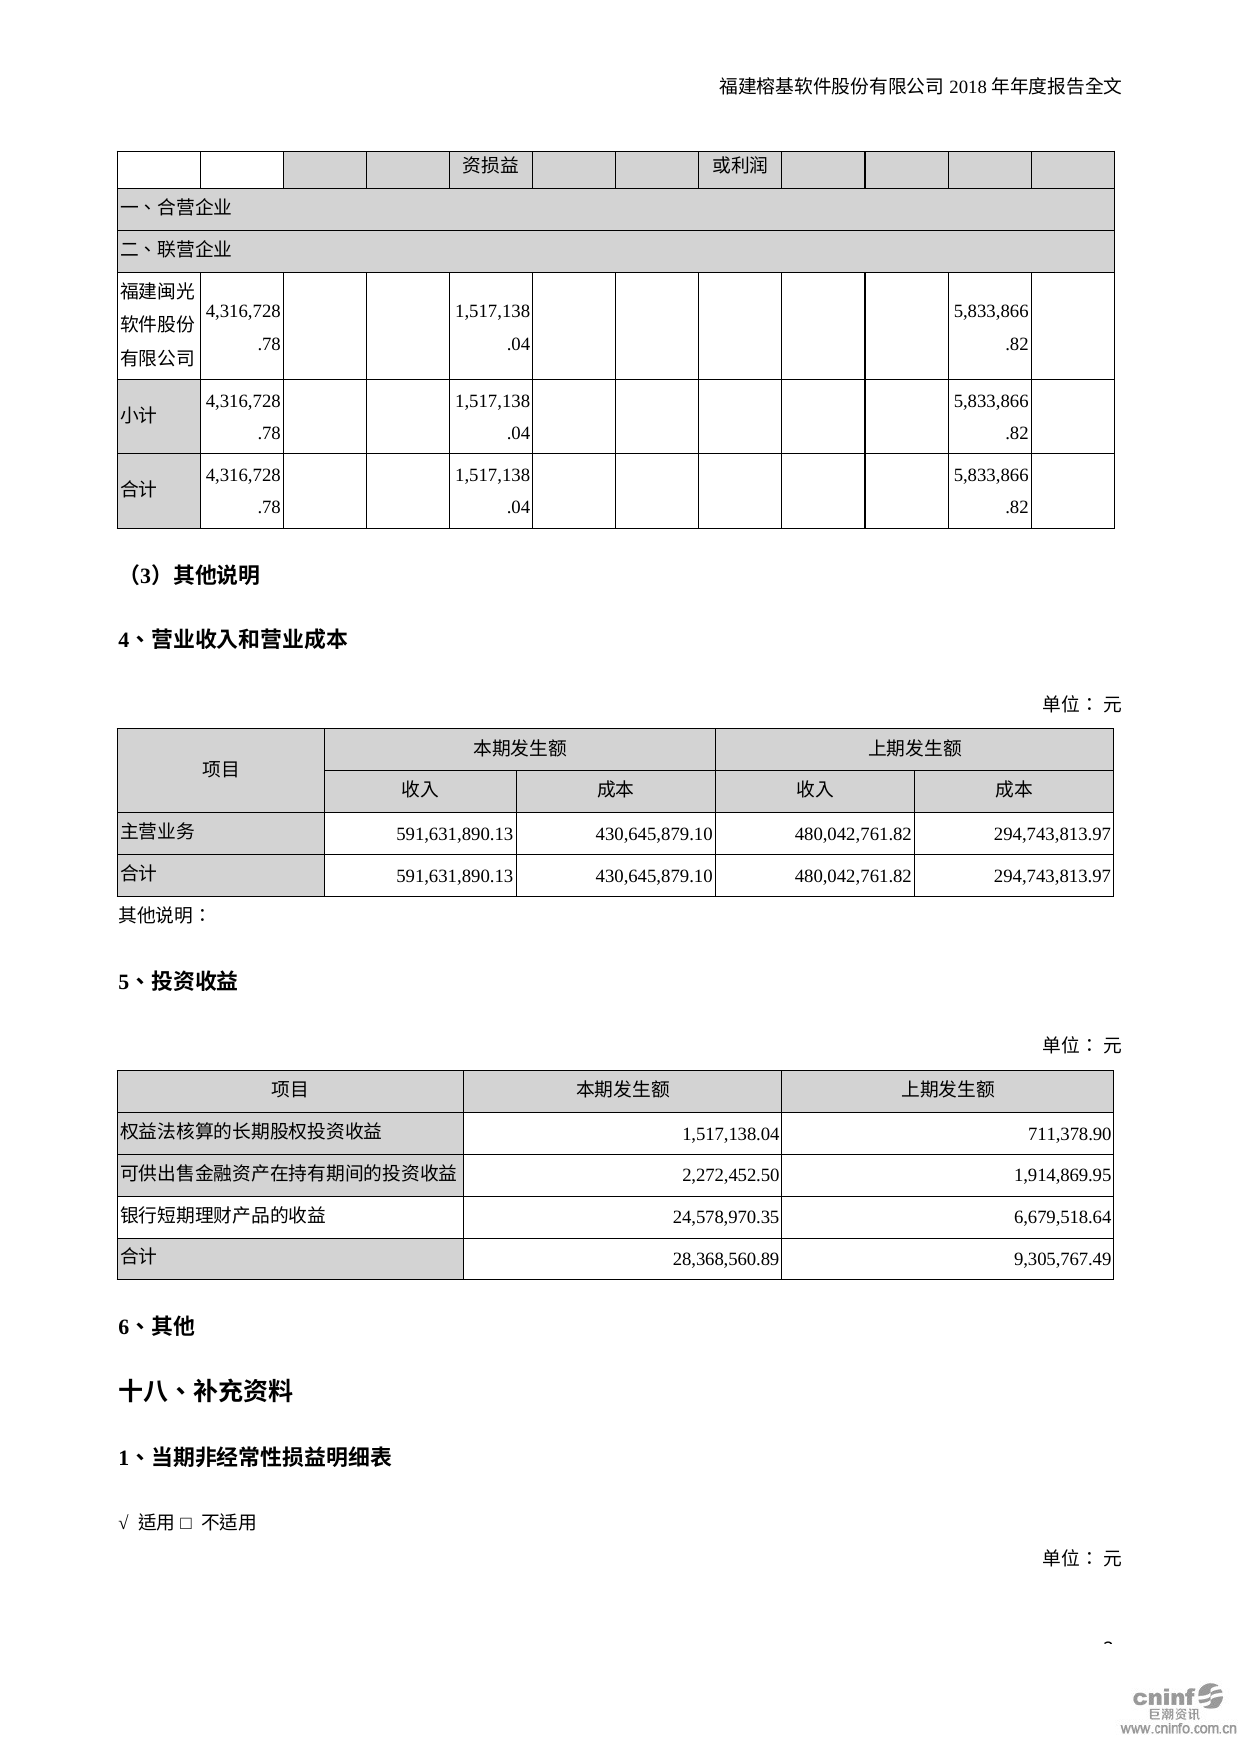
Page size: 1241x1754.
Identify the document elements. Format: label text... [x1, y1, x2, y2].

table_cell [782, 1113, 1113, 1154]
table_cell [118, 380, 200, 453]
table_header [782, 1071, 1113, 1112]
subtitle 6、其他 [118, 1311, 1007, 1341]
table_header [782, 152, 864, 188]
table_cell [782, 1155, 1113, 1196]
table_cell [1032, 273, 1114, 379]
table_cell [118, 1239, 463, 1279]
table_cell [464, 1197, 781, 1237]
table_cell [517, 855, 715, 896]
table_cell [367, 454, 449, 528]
text 单位： 元 [102, 1546, 1122, 1571]
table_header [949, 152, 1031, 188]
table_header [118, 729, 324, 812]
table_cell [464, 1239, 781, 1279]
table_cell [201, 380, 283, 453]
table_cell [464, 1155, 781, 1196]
subtitle 十八、补充资料 [118, 1373, 1007, 1407]
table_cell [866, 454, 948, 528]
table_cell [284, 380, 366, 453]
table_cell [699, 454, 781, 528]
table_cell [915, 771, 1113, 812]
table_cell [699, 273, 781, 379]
text √ 适用 □ 不适用 [118, 1509, 1007, 1535]
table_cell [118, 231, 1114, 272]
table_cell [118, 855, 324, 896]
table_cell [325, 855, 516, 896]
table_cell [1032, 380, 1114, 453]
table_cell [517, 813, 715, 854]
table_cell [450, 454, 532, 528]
subtitle （3）其他说明 [118, 559, 1007, 589]
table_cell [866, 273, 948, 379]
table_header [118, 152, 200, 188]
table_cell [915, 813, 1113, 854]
text 单位： 元 [102, 1033, 1122, 1058]
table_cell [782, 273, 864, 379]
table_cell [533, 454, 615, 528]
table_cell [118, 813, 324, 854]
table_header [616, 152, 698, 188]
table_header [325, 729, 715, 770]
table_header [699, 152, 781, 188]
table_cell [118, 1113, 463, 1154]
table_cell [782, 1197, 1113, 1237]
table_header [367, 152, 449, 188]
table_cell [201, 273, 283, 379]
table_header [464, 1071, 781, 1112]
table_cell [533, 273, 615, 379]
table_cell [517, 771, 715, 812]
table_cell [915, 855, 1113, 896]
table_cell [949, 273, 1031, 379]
subtitle 5、投资收益 [118, 966, 1007, 996]
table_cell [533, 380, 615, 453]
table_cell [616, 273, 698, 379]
picture [1115, 1680, 1240, 1737]
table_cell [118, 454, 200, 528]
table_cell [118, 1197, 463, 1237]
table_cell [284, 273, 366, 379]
subtitle 1、当期非经常性损益明细表 [118, 1442, 1007, 1472]
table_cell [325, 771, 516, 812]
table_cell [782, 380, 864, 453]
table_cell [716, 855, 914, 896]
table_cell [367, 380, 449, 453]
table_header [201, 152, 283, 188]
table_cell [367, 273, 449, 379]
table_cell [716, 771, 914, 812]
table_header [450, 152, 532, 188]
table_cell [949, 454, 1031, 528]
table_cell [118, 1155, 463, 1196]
text 其他说明： [118, 902, 1007, 928]
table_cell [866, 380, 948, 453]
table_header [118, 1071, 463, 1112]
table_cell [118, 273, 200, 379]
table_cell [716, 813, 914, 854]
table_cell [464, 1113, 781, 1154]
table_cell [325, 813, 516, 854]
subtitle 4、营业收入和营业成本 [118, 624, 1007, 654]
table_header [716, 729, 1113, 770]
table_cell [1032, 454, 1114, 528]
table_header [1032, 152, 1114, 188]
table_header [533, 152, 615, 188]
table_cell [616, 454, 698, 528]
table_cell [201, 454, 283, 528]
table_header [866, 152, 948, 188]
text 单位： 元 [102, 691, 1122, 717]
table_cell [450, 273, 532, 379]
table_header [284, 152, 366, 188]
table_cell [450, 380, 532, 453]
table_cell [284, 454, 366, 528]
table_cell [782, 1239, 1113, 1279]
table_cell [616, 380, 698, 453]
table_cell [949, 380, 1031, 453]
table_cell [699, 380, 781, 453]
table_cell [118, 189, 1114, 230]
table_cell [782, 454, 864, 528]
